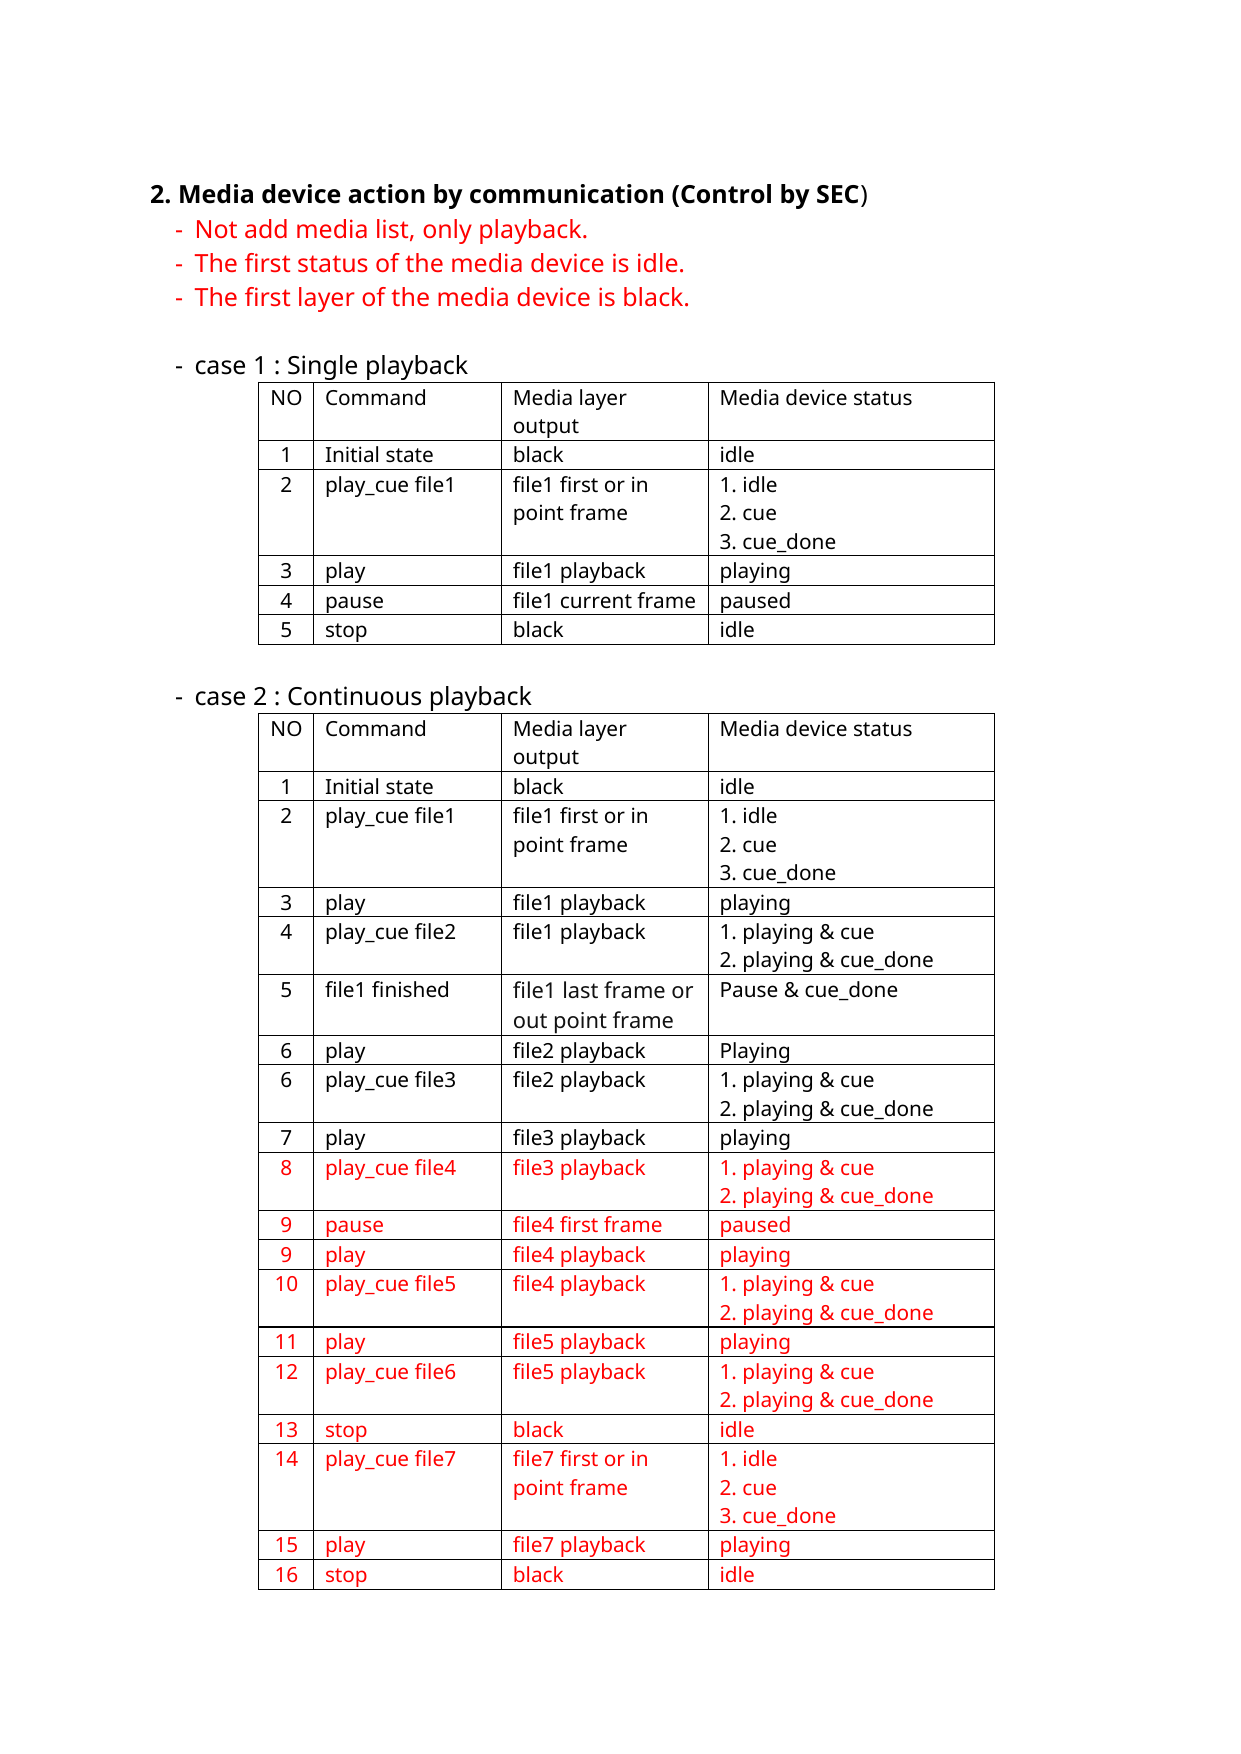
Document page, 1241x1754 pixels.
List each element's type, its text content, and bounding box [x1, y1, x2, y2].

table_cell stop [314, 1415, 501, 1443]
table_cell playing [709, 556, 994, 585]
table_cell 1. idle 2. cue 3. cue_done [709, 801, 994, 887]
table_header Media device status [709, 714, 994, 771]
table_cell play_cue file7 [314, 1444, 501, 1529]
list case 1 : Single playback [175, 347, 1090, 382]
table_cell 5 [259, 975, 313, 1035]
table_cell 1. idle 2. cue 3. cue_done [709, 1444, 994, 1529]
table_cell file4 playback [502, 1240, 708, 1268]
table_cell play_cue file5 [314, 1270, 501, 1326]
table_cell stop [314, 615, 501, 644]
table_cell play_cue file1 [314, 801, 501, 887]
table_header Command [314, 714, 501, 771]
table_cell 11 [259, 1328, 313, 1356]
table_header NO [259, 714, 313, 771]
table_cell 8 [259, 1153, 313, 1209]
table_cell black [502, 1415, 708, 1443]
table_cell file7 playback [502, 1531, 708, 1559]
table_cell idle [709, 441, 994, 469]
table_cell playing [709, 888, 994, 916]
table_cell 10 [259, 1270, 313, 1326]
table_cell 3 [259, 556, 313, 585]
table_cell 13 [259, 1415, 313, 1443]
table_cell file7 first or in point frame [502, 1444, 708, 1529]
table_cell play [314, 556, 501, 585]
table_cell Initial state [314, 441, 501, 469]
table_cell 6 [259, 1065, 313, 1122]
text 2. Media device action by communication (Control by SEC) [150, 177, 1090, 211]
table_cell 4 [259, 917, 313, 974]
table_cell file5 playback [502, 1357, 708, 1414]
table_header Command [314, 383, 501, 439]
table_cell file1 first or in point frame [502, 801, 708, 887]
table_cell 16 [259, 1560, 313, 1588]
table_cell 3 [259, 888, 313, 916]
table_cell 12 [259, 1357, 313, 1414]
table_cell idle [709, 1560, 994, 1588]
table_cell file3 playback [502, 1153, 708, 1209]
table_cell 1. playing & cue 2. playing & cue_done [709, 1065, 994, 1122]
table_cell file1 finished [314, 975, 501, 1035]
table_cell black [502, 772, 708, 800]
table_cell file1 first or in point frame [502, 470, 708, 555]
table_cell Pause & cue_done [709, 975, 994, 1035]
table_cell black [502, 441, 708, 469]
table_cell 5 [259, 615, 313, 644]
table_cell file4 playback [502, 1270, 708, 1326]
table_cell play_cue file2 [314, 917, 501, 974]
table_cell idle [709, 1415, 994, 1443]
table_cell 1. playing & cue 2. playing & cue_done [709, 1153, 994, 1209]
table_cell play_cue file1 [314, 470, 501, 555]
table_cell 2 [259, 470, 313, 555]
list The first status of the media device is idle. [175, 245, 1090, 279]
table_cell idle [709, 772, 994, 800]
table_cell 1. idle 2. cue 3. cue_done [709, 470, 994, 555]
table_header Media layer output [502, 714, 708, 771]
table_cell play [314, 1036, 501, 1064]
table_cell file5 playback [502, 1328, 708, 1356]
list case 2 : Continuous playback [175, 679, 1090, 713]
table_cell play [314, 1240, 501, 1268]
table_cell file2 playback [502, 1065, 708, 1122]
table_cell 15 [259, 1531, 313, 1559]
table_cell playing [709, 1240, 994, 1268]
table_cell 9 [259, 1240, 313, 1268]
table_header Media device status [709, 383, 994, 439]
table_cell Initial state [314, 772, 501, 800]
table_cell 9 [259, 1211, 313, 1239]
table_cell file1 playback [502, 556, 708, 585]
table_cell playing [709, 1328, 994, 1356]
table_cell file2 playback [502, 1036, 708, 1064]
table_cell 6 [259, 1036, 313, 1064]
table_cell pause [314, 1211, 501, 1239]
table_cell pause [314, 586, 501, 614]
table_cell play [314, 1123, 501, 1152]
table_cell 1. playing & cue 2. playing & cue_done [709, 917, 994, 974]
table_cell 2 [259, 801, 313, 887]
table_cell black [502, 615, 708, 644]
table_cell 14 [259, 1444, 313, 1529]
table_cell 1 [259, 441, 313, 469]
list Not add media list, only playback. [175, 211, 1090, 245]
table_cell play_cue file4 [314, 1153, 501, 1209]
table_cell file1 playback [502, 888, 708, 916]
table_cell file4 first frame [502, 1211, 708, 1239]
table_cell 1. playing & cue 2. playing & cue_done [709, 1270, 994, 1326]
table_header Media layer output [502, 383, 708, 439]
table_cell file1 current frame [502, 586, 708, 614]
table_cell idle [709, 615, 994, 644]
table_cell stop [314, 1560, 501, 1588]
table_cell 1 [259, 772, 313, 800]
table_cell play [314, 1531, 501, 1559]
table_cell 4 [259, 586, 313, 614]
table_cell play_cue file6 [314, 1357, 501, 1414]
table_cell paused [709, 586, 994, 614]
table_cell playing [709, 1123, 994, 1152]
table_cell play [314, 1328, 501, 1356]
table_cell paused [709, 1211, 994, 1239]
list The first layer of the media device is black. [175, 279, 1090, 313]
table_cell play [314, 888, 501, 916]
table_cell file1 last frame or out point frame [502, 975, 708, 1035]
table_cell 1. playing & cue 2. playing & cue_done [709, 1357, 994, 1414]
table_cell play_cue file3 [314, 1065, 501, 1122]
table_cell file1 playback [502, 917, 708, 974]
table_cell playing [709, 1531, 994, 1559]
table_header NO [259, 383, 313, 439]
table_cell Playing [709, 1036, 994, 1064]
table_cell black [502, 1560, 708, 1588]
table_cell file3 playback [502, 1123, 708, 1152]
table_cell 7 [259, 1123, 313, 1152]
